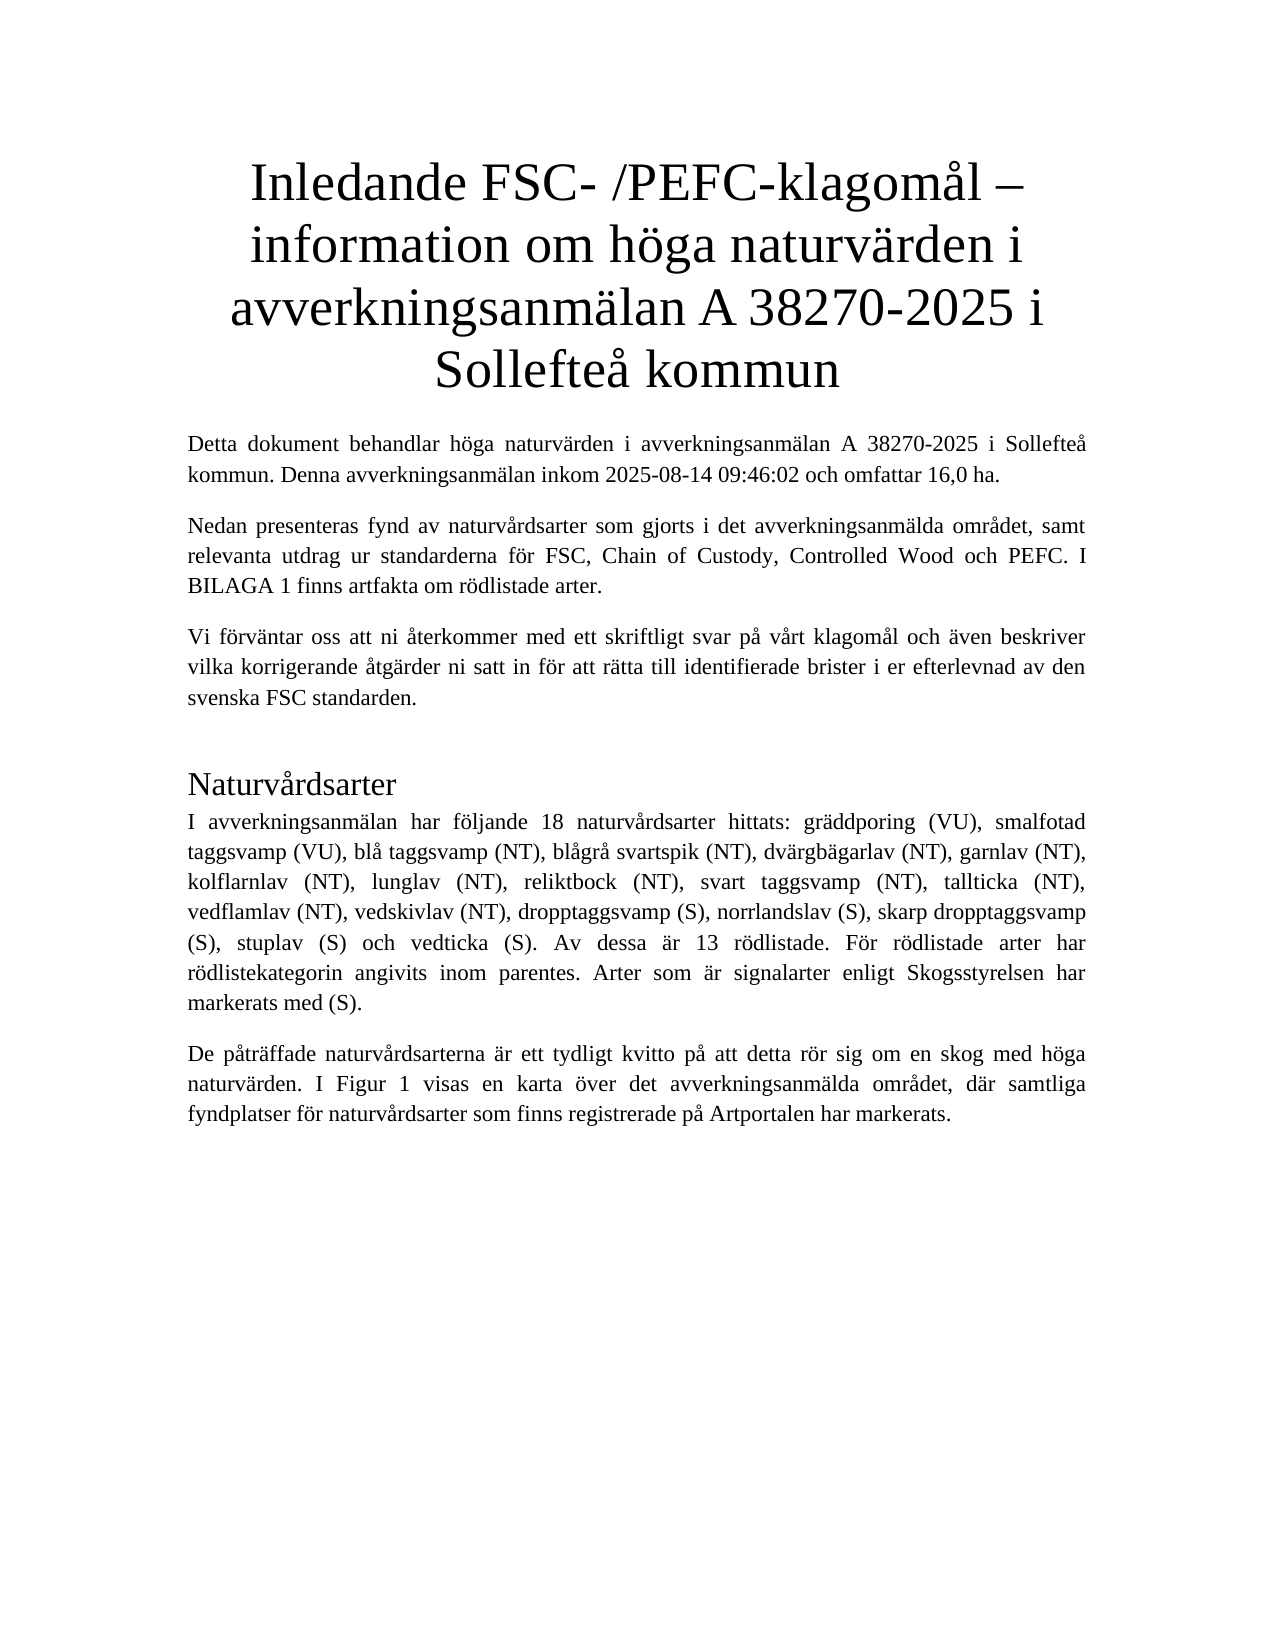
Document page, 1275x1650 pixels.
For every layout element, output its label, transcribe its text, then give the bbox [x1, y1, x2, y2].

text Nedan presenteras fynd av naturvårdsarter som gjorts i det avverkningsanmälda området, samt relevanta utdrag ur standarderna för FSC, Chain of Custody, Controlled Wood och PEFC. I BILAGA 1 finns artfakta om rödlistade arter. [187, 512, 1087, 598]
text De påträffade naturvårdsarterna är ett tydligt kvitto på att detta rör sig om en skog med höga naturvärden. I Figur 1 visas en karta över det avverkningsanmälda området, där samtliga fyndplatser för naturvårdsarter som finns registrerade på Artportalen har markerats. [187, 1040, 1087, 1127]
text Detta dokument behandlar höga naturvärden i avverkningsanmälan A 38270-2025 i Sollefteå kommun. Denna avverkningsanmälan inkom 2025-08-14 09:46:02 och omfattar 16,0 ha. [187, 430, 1087, 487]
subtitle Naturvårdsarter [187, 764, 1087, 802]
title Inledande FSC- /PEFC-klagomål – information om höga naturvärden i avverkningsanmälan A 38270-2025 i Sollefteå kommun [187, 150, 1087, 399]
text Vi förväntar oss att ni återkommer med ett skriftligt svar på vårt klagomål och även beskriver vilka korrigerande åtgärder ni satt in för att rätta till identifierade brister i er efterlevnad av den svenska FSC standarden. [187, 623, 1087, 710]
text I avverkningsanmälan har följande 18 naturvårdsarter hittats: gräddporing (VU), smalfotad taggsvamp (VU), blå taggsvamp (NT), blågrå svartspik (NT), dvärgbägarlav (NT), garnlav (NT), kolflarnlav (NT), lunglav (NT), reliktbock (NT), svart taggsvamp (NT), tallticka (NT), vedflamlav (NT), vedskivlav (NT), dropptaggsvamp (S), norrlandslav (S), skarp dropptaggsvamp (S), stuplav (S) och vedticka (S). Av dessa är 13 rödlistade. För rödlistade arter har rödlistekategorin angivits inom parentes. Arter som är signalarter enligt Skogsstyrelsen har markerats med (S). [187, 808, 1087, 1015]
